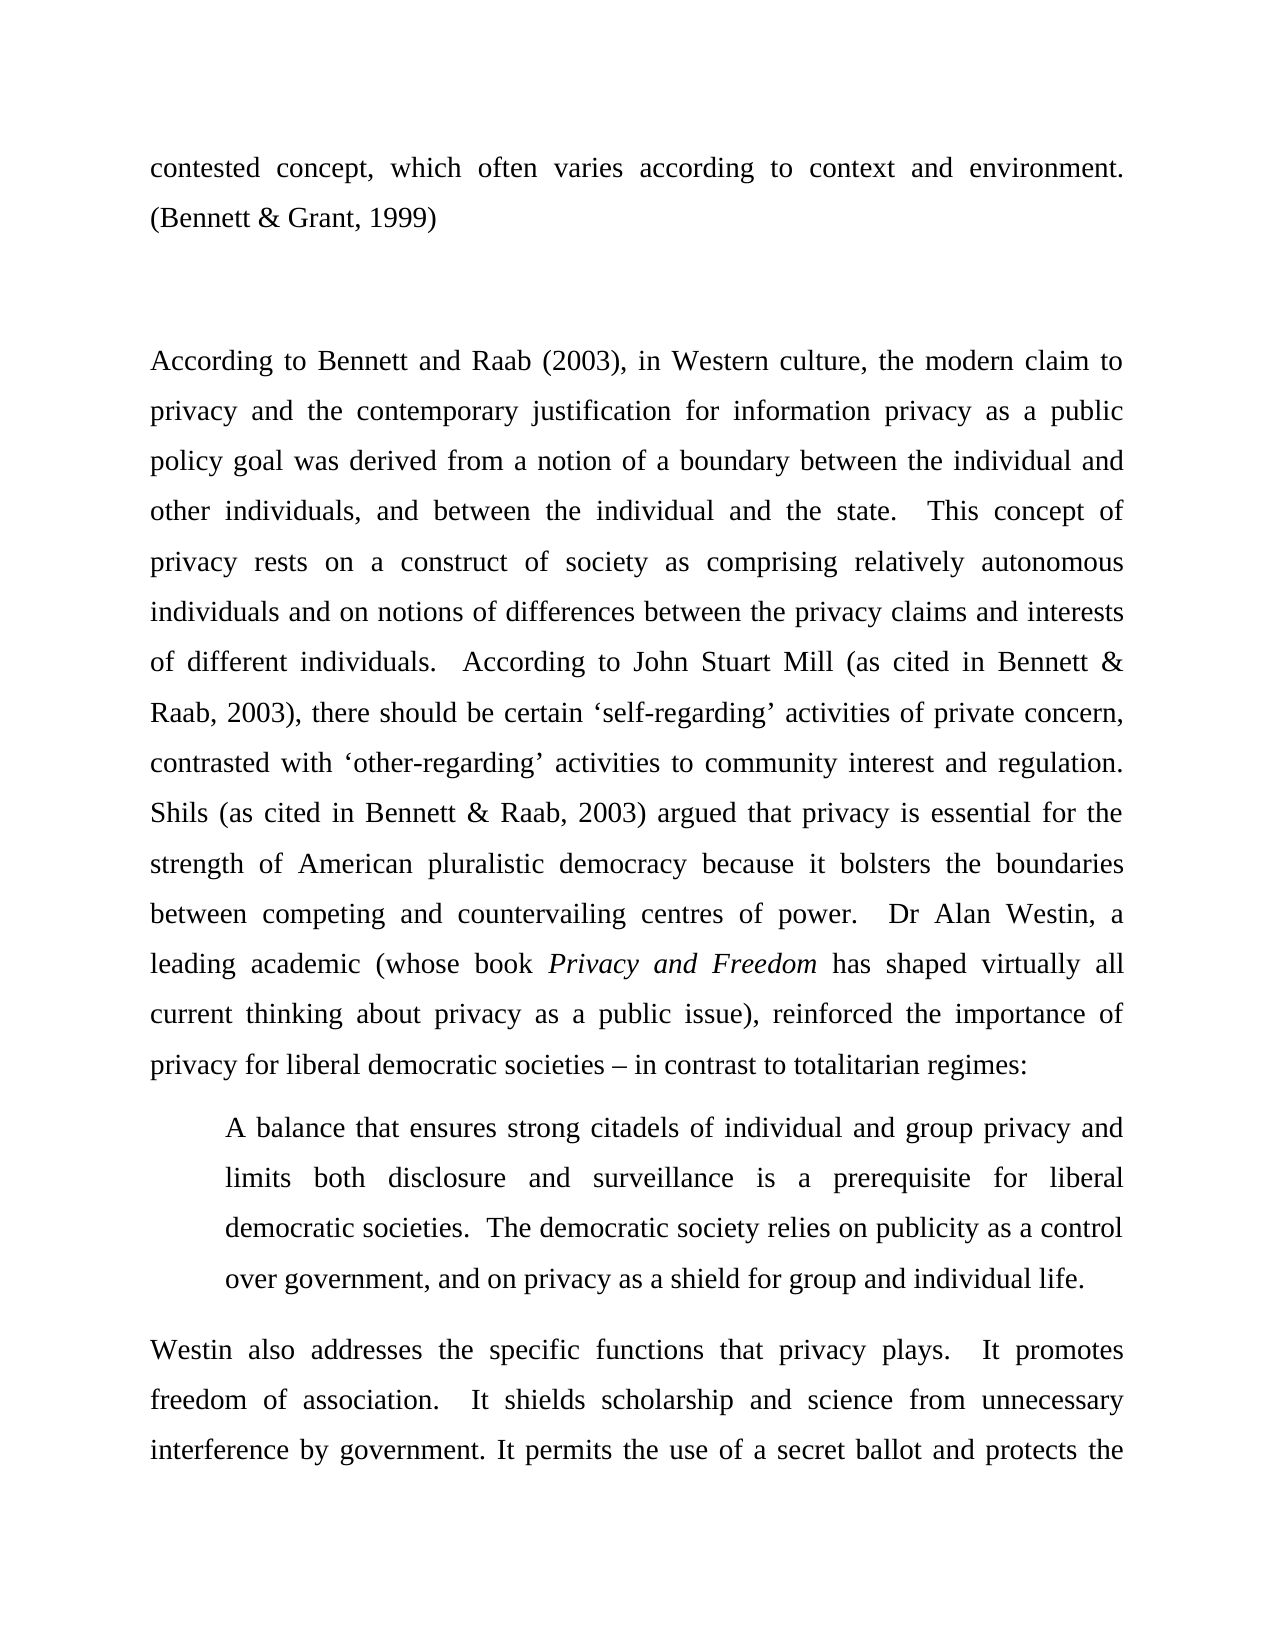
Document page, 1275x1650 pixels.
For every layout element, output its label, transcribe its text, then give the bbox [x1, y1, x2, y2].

text According to Bennett and Raab (2003), in Western culture, the modern claim to privacy and the contemporary justification for information privacy as a public policy goal was derived from a notion of a boundary between the individual and other individuals, and between the individual and the state. This concept of privacy rests on a construct of society as comprising relatively autonomous individuals and on notions of differences between the privacy claims and interests of different individuals. According to John Stuart Mill (as cited in Bennett & Raab, 2003), there should be certain ‘self-regarding’ activities of private concern, contrasted with ‘other-regarding’ activities to community interest and regulation. Shils (as cited in Bennett & Raab, 2003) argued that privacy is essential for the strength of American pluralistic democracy because it bolsters the boundaries between competing and countervailing centres of power. Dr Alan Westin, a leading academic (whose book Privacy and Freedom has shaped virtually all current thinking about privacy as a public issue), reinforced the importance of privacy for liberal democratic societies – in contrast to totalitarian regimes: [150, 343, 1125, 1081]
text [150, 1332, 1125, 1466]
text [150, 150, 1125, 234]
text A balance that ensures strong citadels of individual and group privacy and limits both disclosure and surveillance is a prerequisite for liberal democratic societies. The democratic society relies on publicity as a control over government, and on privacy as a shield for group and individual life. [225, 1110, 1125, 1294]
